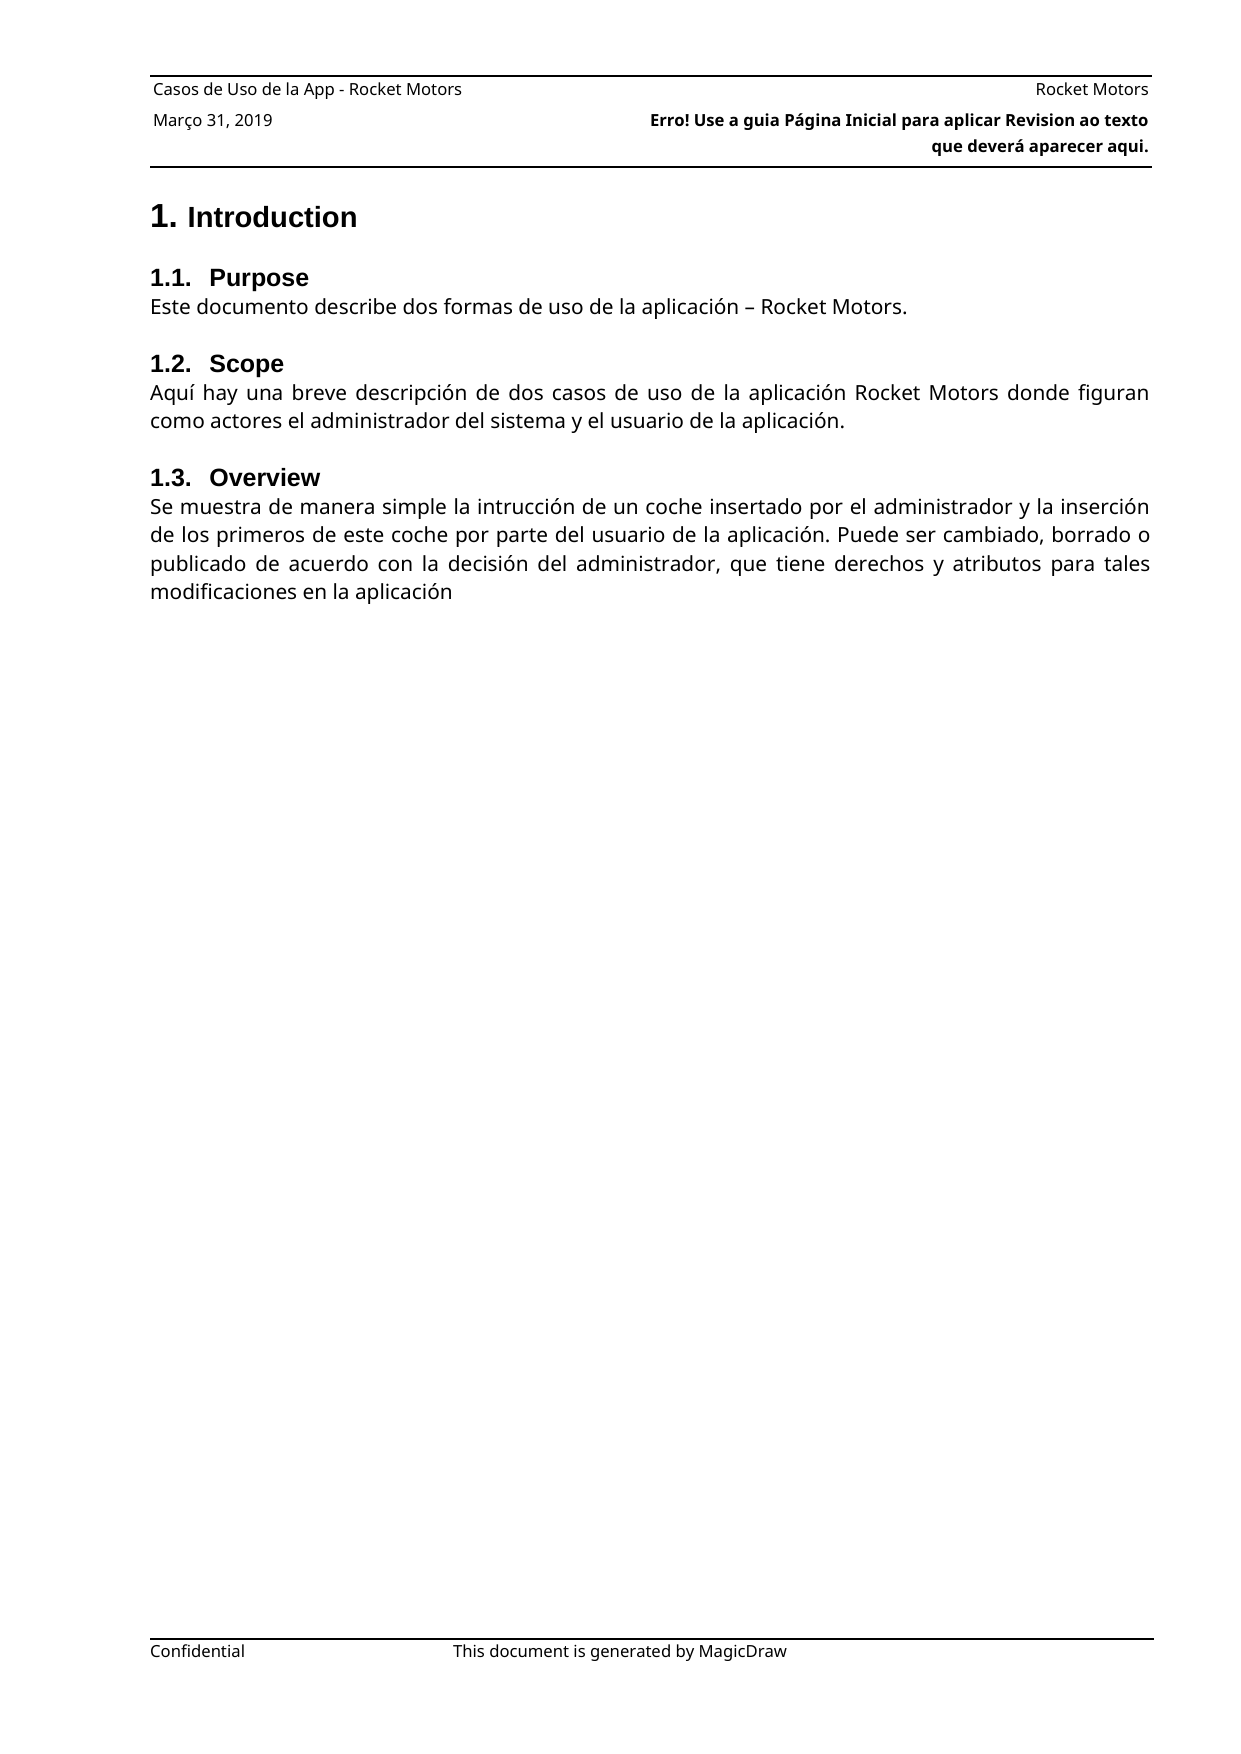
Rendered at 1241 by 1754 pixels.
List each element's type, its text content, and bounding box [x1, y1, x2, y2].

text Aquí hay una breve descripción de dos casos de uso de la aplicación Rocket Motors donde figuran como actores el administrador del sistema y el usuario de la aplicación. [150, 378, 1152, 435]
text Se muestra de manera simple la intrucción de un coche insertado por el administrador y la inserción de los primeros de este coche por parte del usuario de la aplicación. Puede ser cambiado, borrado o publicado de acuerdo con la decisión del administrador, que tiene derechos y atributos para tales modificaciones en la aplicación [150, 492, 1152, 606]
subtitle Introduction [150, 196, 1152, 234]
subtitle Overview [150, 463, 1152, 492]
subtitle Scope [150, 349, 1152, 378]
subtitle Purpose [150, 263, 1152, 292]
text Este documento describe dos formas de uso de la aplicación – Rocket Motors. [150, 292, 1152, 320]
